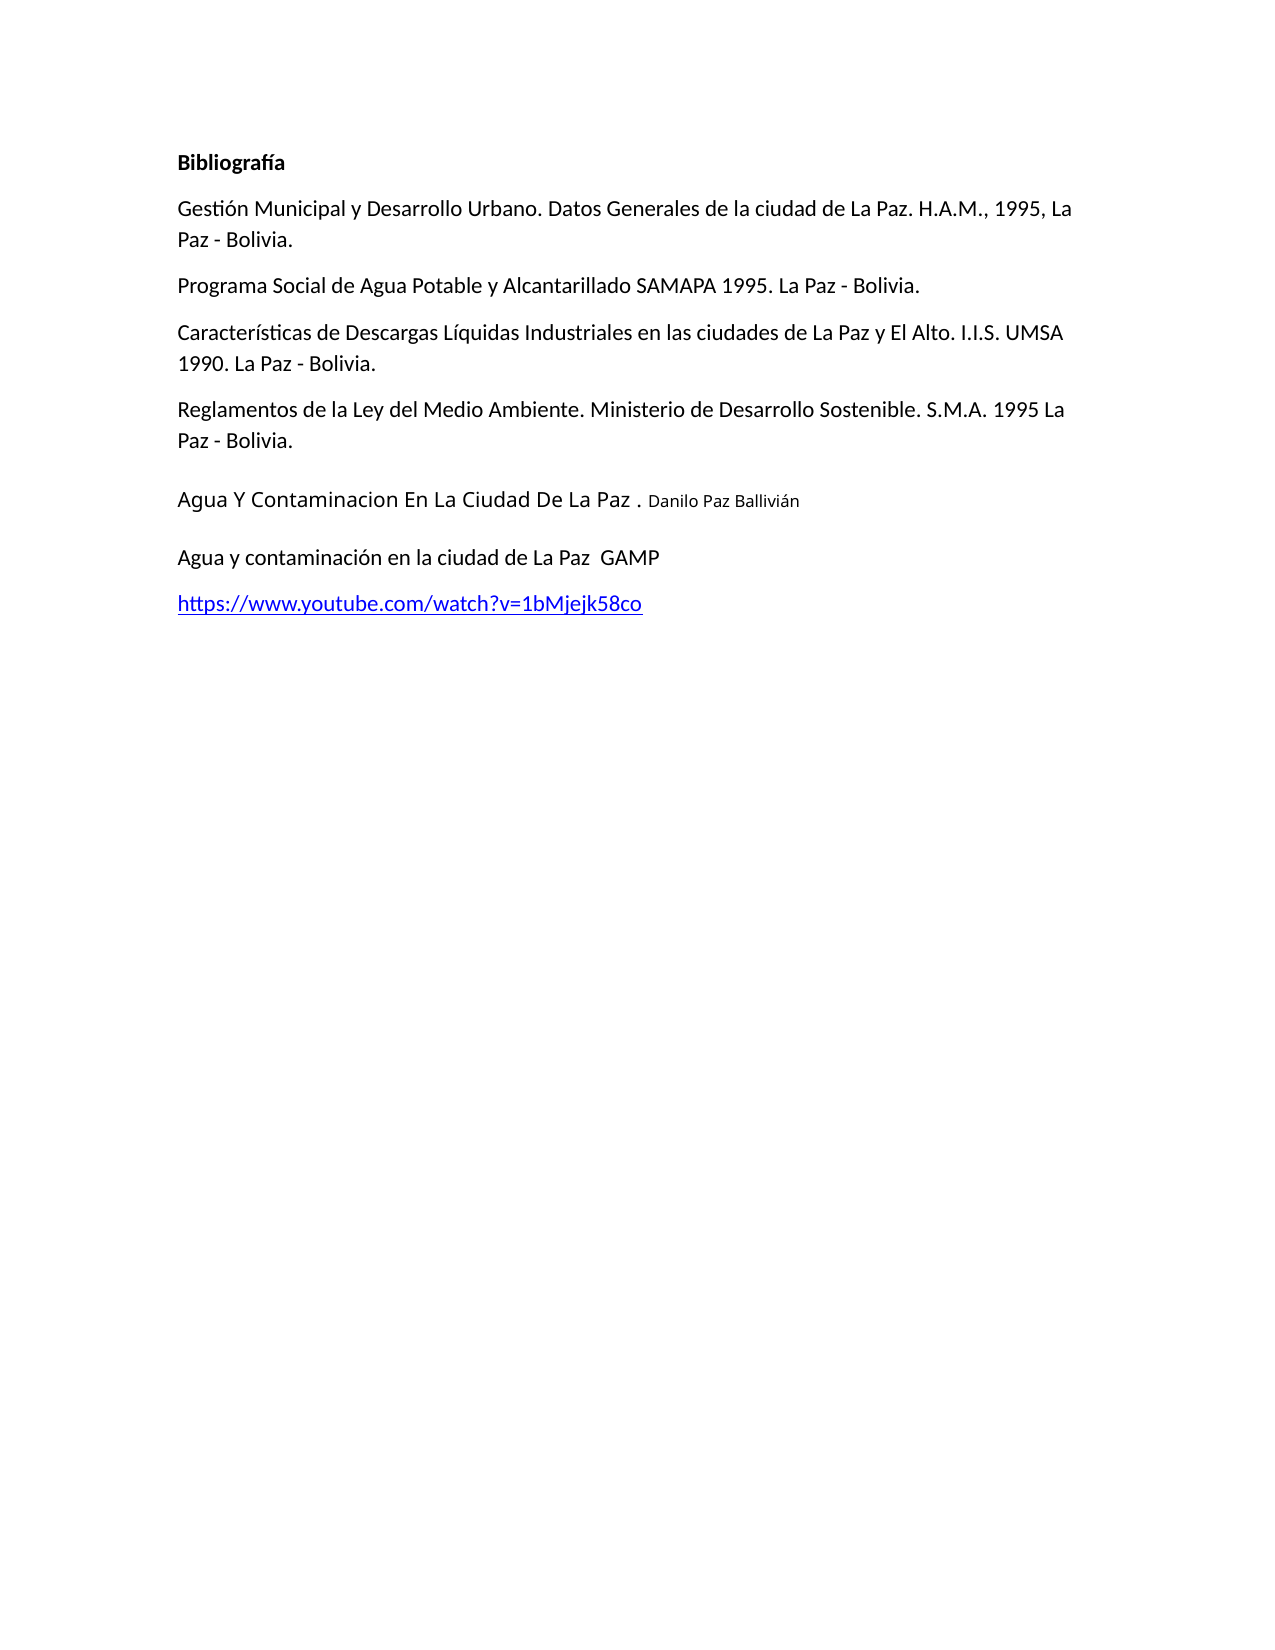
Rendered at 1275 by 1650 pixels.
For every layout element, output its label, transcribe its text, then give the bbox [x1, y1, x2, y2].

text Programa Social de Agua Potable y Alcantarillado SAMAPA 1995. La Paz - Bolivia. [177, 272, 1098, 299]
text Bibliografía [177, 148, 1098, 176]
text Reglamentos de la Ley del Medio Ambiente. Ministerio de Desarrollo Sostenible. S.M.A. 1995 La Paz - Bolivia. [177, 396, 1098, 454]
text Agua y contaminación en la ciudad de La Paz GAMP [177, 543, 1098, 571]
text Características de Descargas Líquidas Industriales en las ciudades de La Paz y El Alto. I.I.S. UMSA 1990. La Paz - Bolivia. [177, 318, 1098, 377]
text Gestión Municipal y Desarrollo Urbano. Datos Generales de la ciudad de La Paz. H.A.M., 1995, La Paz - Bolivia. [177, 194, 1098, 253]
text https://www.youtube.com/watch?v=1bMjejk58co [177, 589, 1098, 618]
text Agua Y Contaminacion En La Ciudad De La Paz . Danilo Paz Ballivián [177, 485, 1098, 513]
